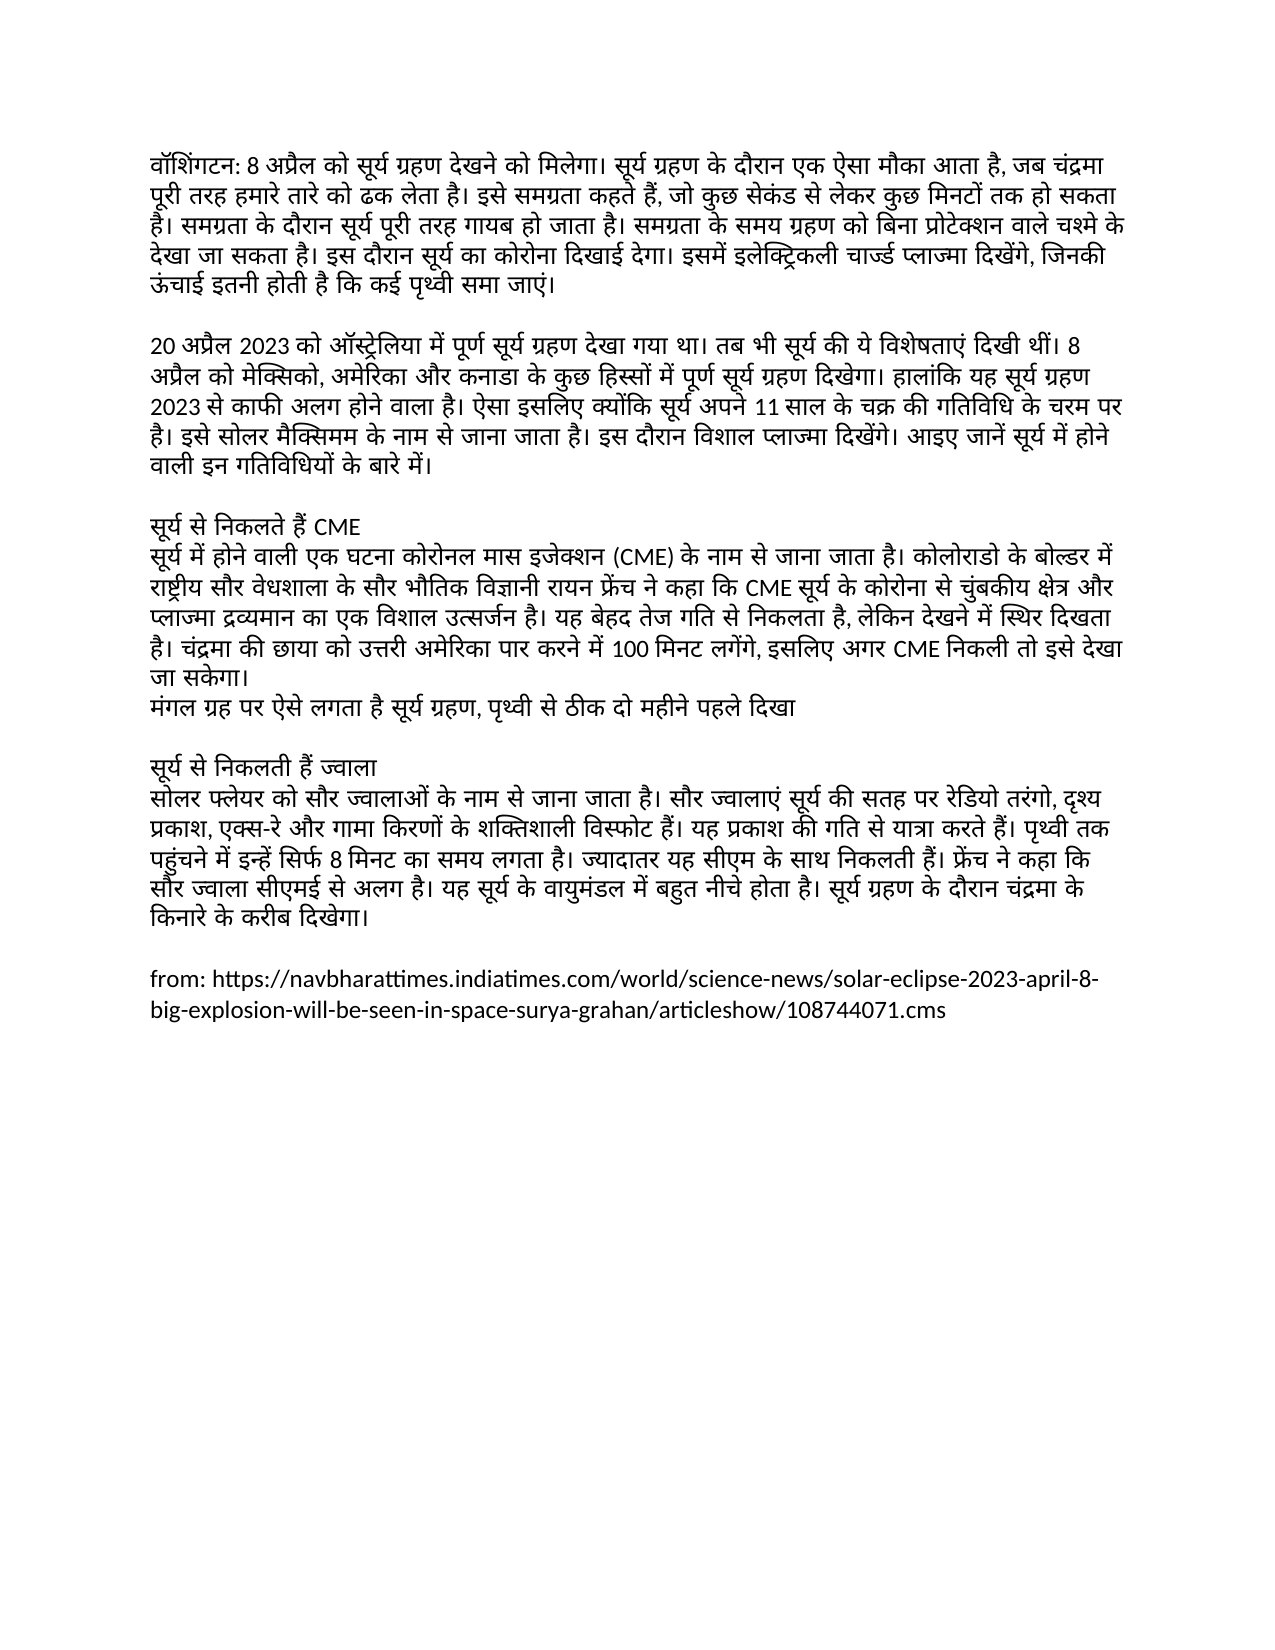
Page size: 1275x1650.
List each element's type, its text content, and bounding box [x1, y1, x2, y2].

text सूर्य से निकलती हैं ज्वाला [161, 754, 1125, 783]
text 20 अप्रैल 2023 को ऑस्ट्रेलिया में पूर्ण सूर्य ग्रहण देखा गया था। तब भी सूर्य की ये विशेषताएं दिखी थीं। 8 अप्रैल को मेक्सिको, अमेरिका और कनाडा के कुछ हिस्सों में पूर्ण सूर्य ग्रहण दिखेगा। हालांकि यह सूर्य ग्रहण 2023 से काफी अलग होने वाला है। ऐसा इसलिए क्योंकि सूर्य अपने 11 साल के चक्र की गतिविधि के चरम पर है। इसे सोलर मैक्सिमम के नाम से जाना जाता है। इस दौरान विशाल प्लाज्मा दिखेंगे। आइए जानें सूर्य में होने वाली इन गतिविधियों के बारे में। [150, 330, 1125, 480]
text मंगल ग्रह पर ऐसे लगता है सूर्य ग्रहण, पृथ्वी से ठीक दो महीने पहले दिखा [150, 693, 1125, 723]
text सूर्य से निकलते हैं CME [150, 511, 1125, 541]
text from: https://navbharattimes.indiatimes.com/world/science-news/solar-eclipse-2023-april-8-big-explosion-will-be-seen-in-space-surya-grahan/articleshow/108744071.cms [150, 963, 1125, 1024]
text सोलर फ्लेयर को सौर ज्वालाओं के नाम से जाना जाता है। सौर ज्वालाएं सूर्य की सतह पर रेडियो तरंगो, दृश्य प्रकाश, एक्स-रे और गामा किरणों के शक्तिशाली विस्फोट हैं। यह प्रकाश की गति से यात्रा करते हैं। पृथ्वी तक पहुंचने में इन्हें सिर्फ 8 मिनट का समय लगता है। ज्यादातर यह सीएम के साथ निकलती हैं। फ्रेंच ने कहा कि सौर ज्वाला सीएमई से अलग है। यह सूर्य के वायुमंडल में बहुत नीचे होता है। सूर्य ग्रहण के दौरान चंद्रमा के किनारे के करीब दिखेगा। [150, 783, 1125, 933]
text सूर्य में होने वाली एक घटना कोरोनल मास इजेक्शन (CME) के नाम से जाना जाता है। कोलोराडो के बोल्डर में राष्ट्रीय सौर वेधशाला के सौर भौतिक विज्ञानी रायन फ्रेंच ने कहा कि CME सूर्य के कोरोना से चुंबकीय क्षेत्र और प्लाज्मा द्रव्यमान का एक विशाल उत्सर्जन है। यह बेहद तेज गति से निकलता है, लेकिन देखने में स्थिर दिखता है। चंद्रमा की छाया को उत्तरी अमेरिका पार करने में 100 मिनट लगेंगे, इसलिए अगर CME निकली तो इसे देखा जा सकेगा। [150, 541, 1125, 693]
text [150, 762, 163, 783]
text वॉशिंगटन: 8 अप्रैल को सूर्य ग्रहण देखने को मिलेगा। सूर्य ग्रहण के दौरान एक ऐसा मौका आता है, जब चंद्रमा पूरी तरह हमारे तारे को ढक लेता है। इसे समग्रता कहते हैं, जो कुछ सेकंड से लेकर कुछ मिनटों तक हो सकता है। समग्रता के दौरान सूर्य पूरी तरह गायब हो जाता है। समग्रता के समय ग्रहण को बिना प्रोटेक्शन वाले चश्मे के देखा जा सकता है। इस दौरान सूर्य का कोरोना दिखाई देगा। इसमें इलेक्ट्रिकली चार्ज्ड प्लाज्मा दिखेंगे, जिनकी ऊंचाई इतनी होती है कि कई पृथ्वी समा जाएं। [150, 150, 1125, 300]
